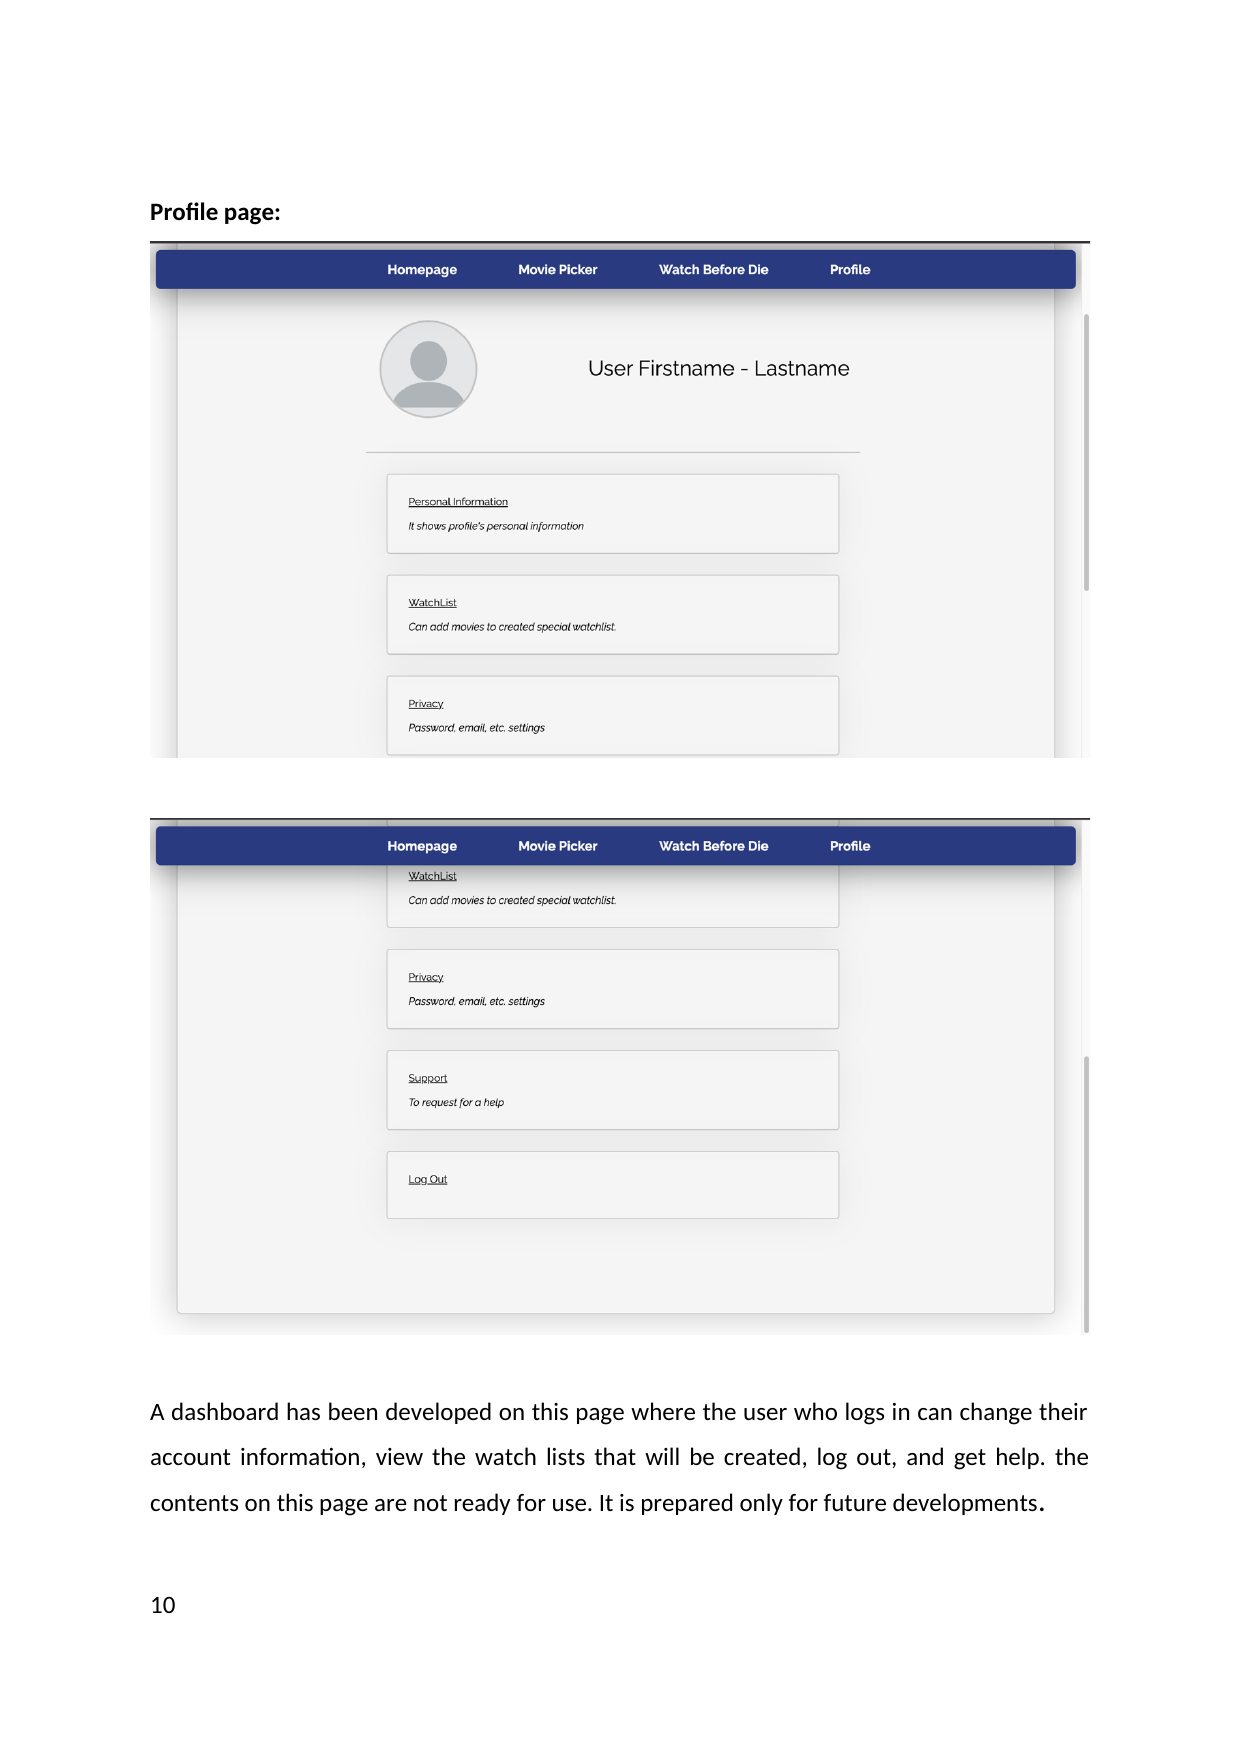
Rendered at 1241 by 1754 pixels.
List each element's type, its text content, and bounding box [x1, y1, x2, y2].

text Profile page: [150, 196, 1090, 226]
picture [150, 241, 1091, 758]
text A dashboard has been developed on this page where the user who logs in can change their account information, view the watch lists that will be created, log out, and get help. the contents on this page are not ready for use. It is prepared only for future developments. [150, 1396, 1090, 1518]
picture [150, 818, 1091, 1335]
